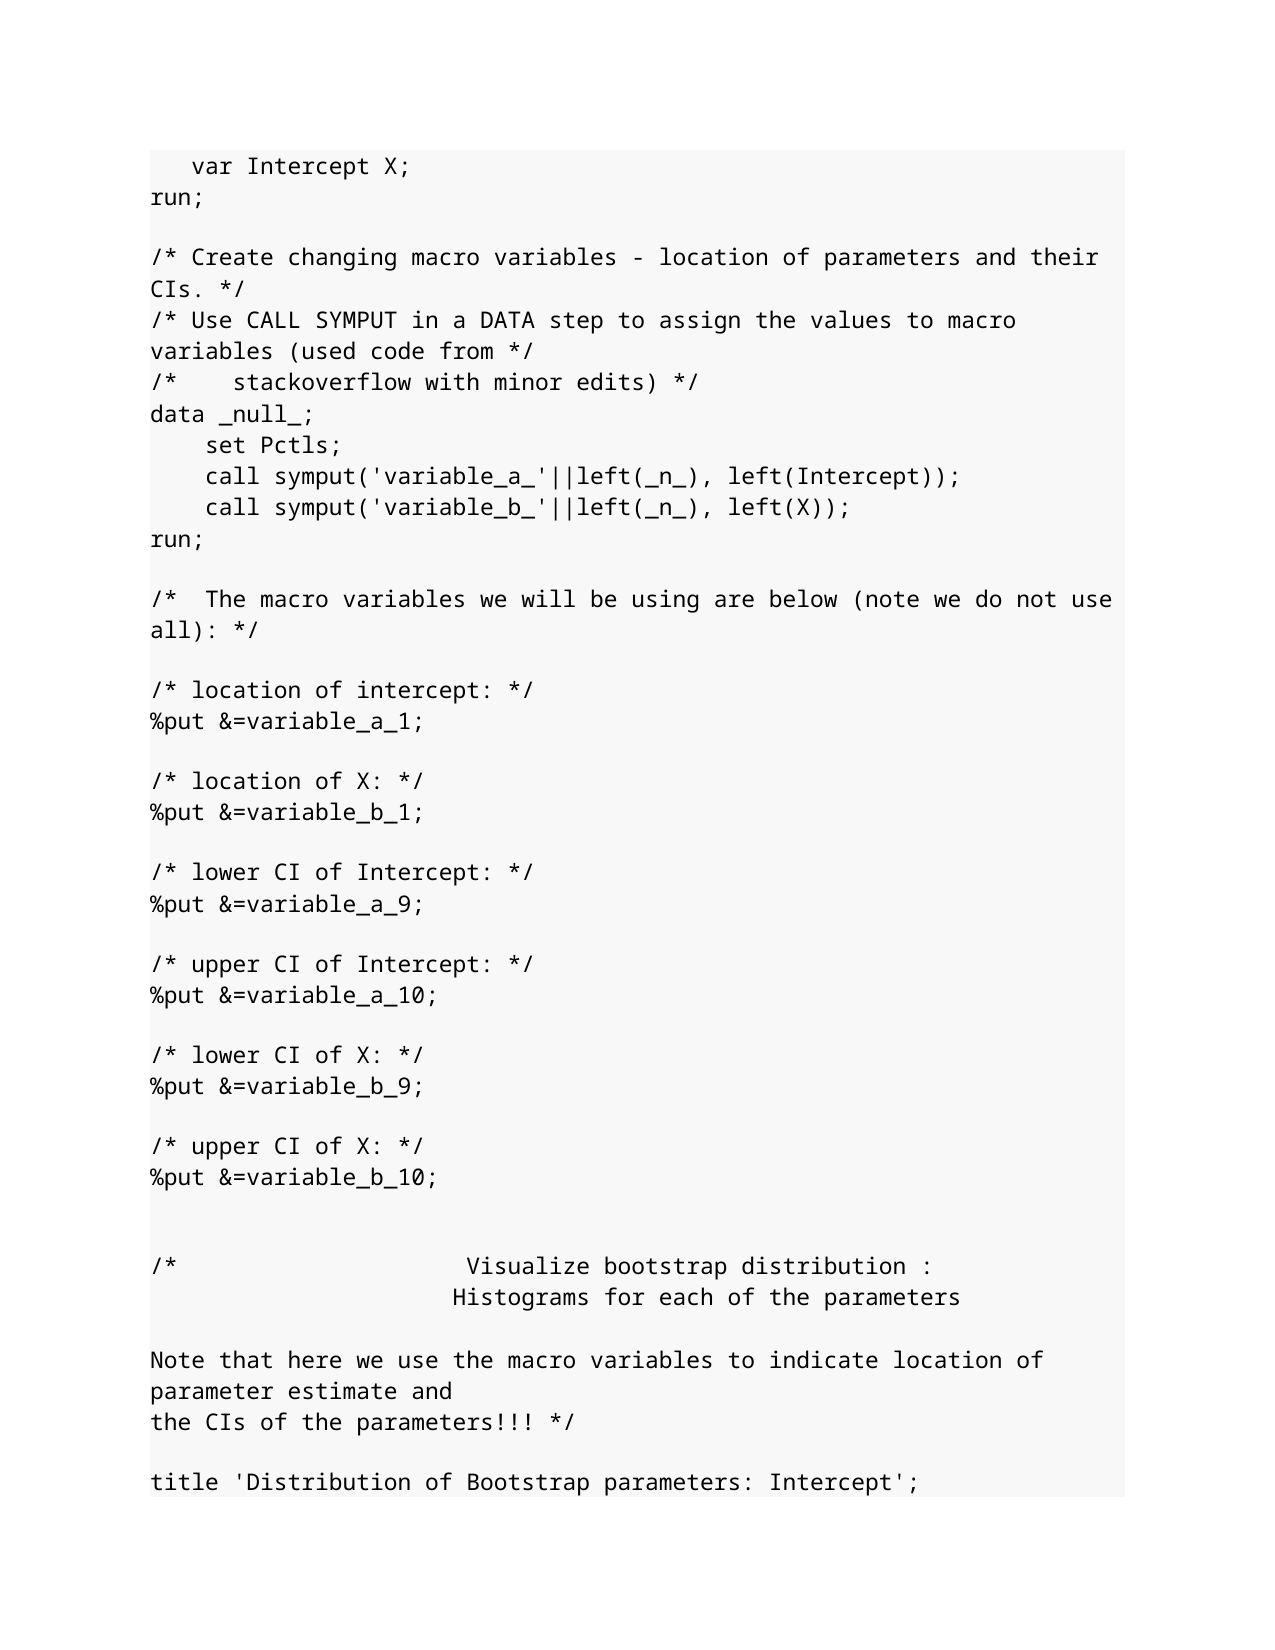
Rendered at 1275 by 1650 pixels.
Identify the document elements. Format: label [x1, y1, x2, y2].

text [150, 150, 1125, 1497]
